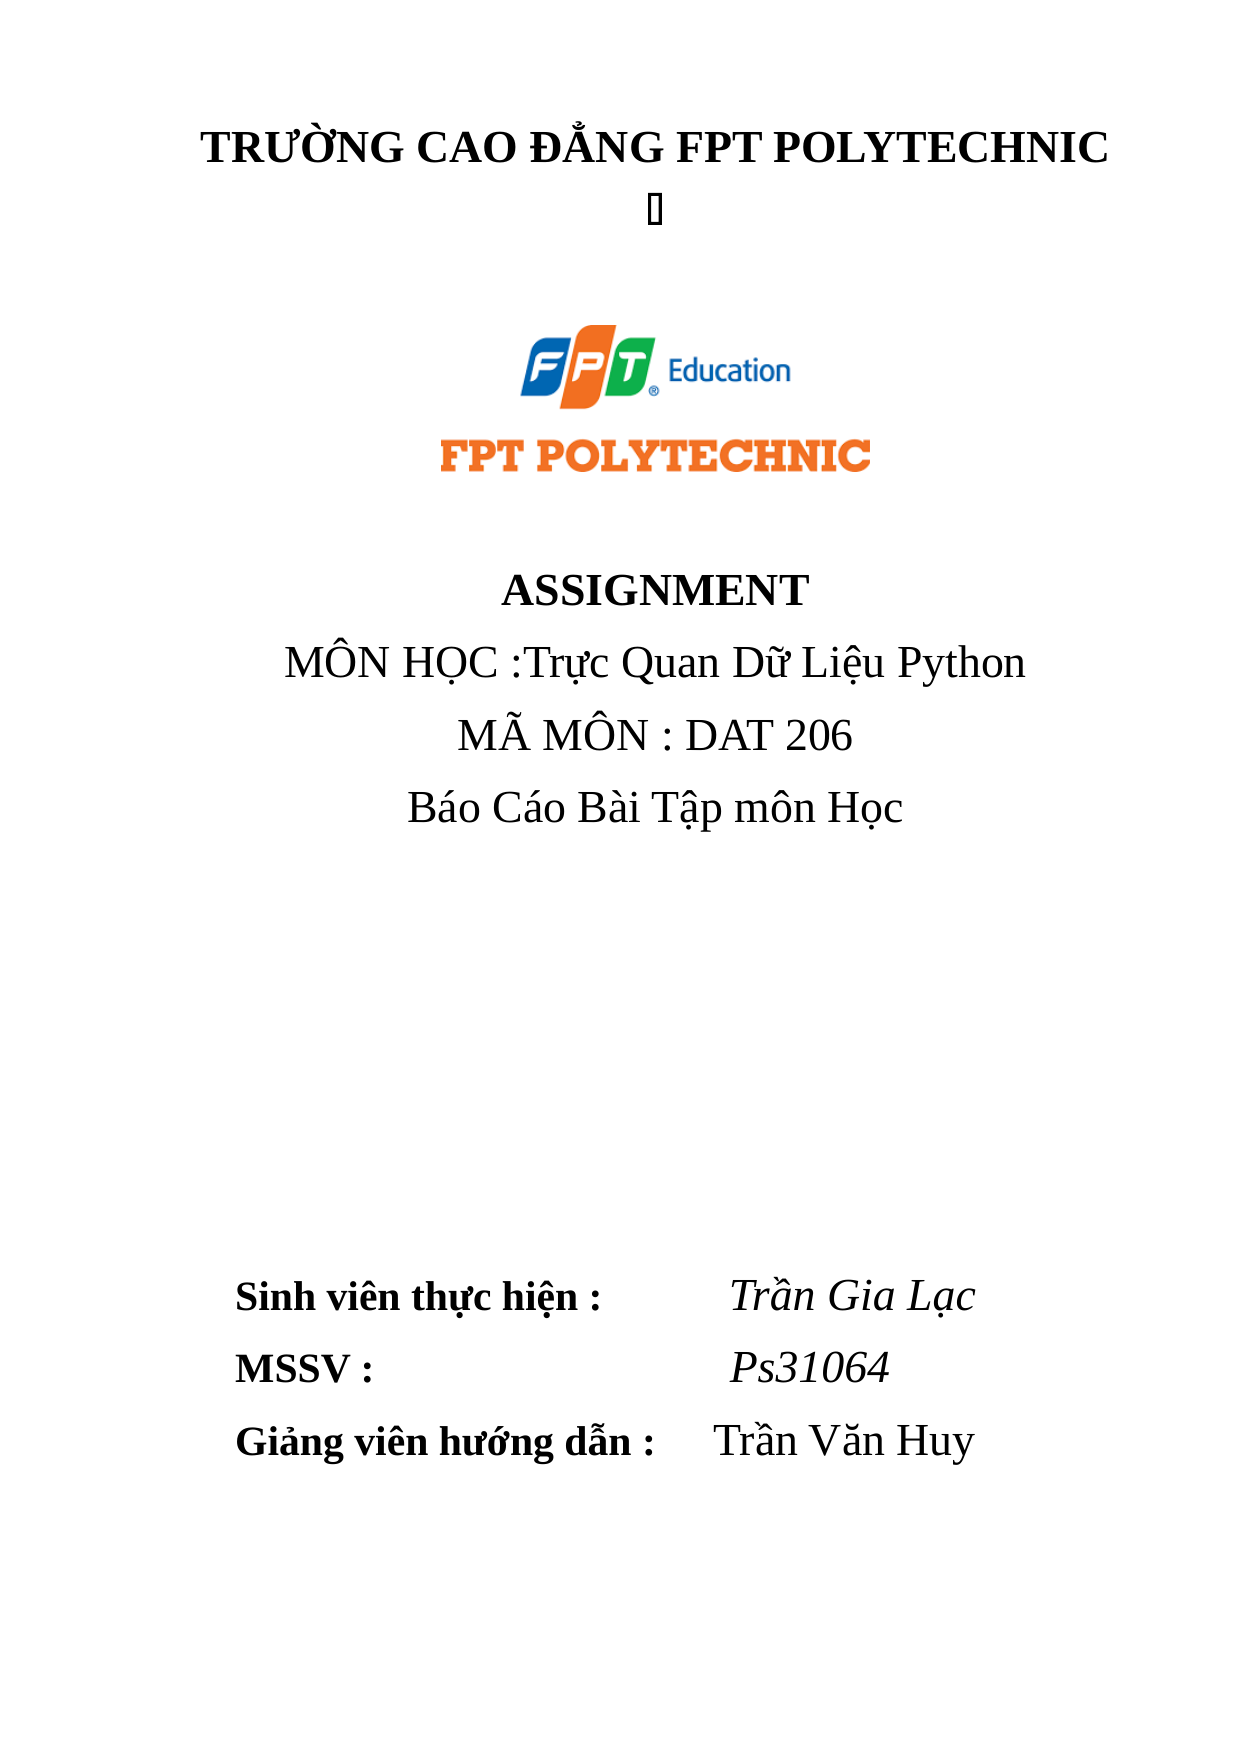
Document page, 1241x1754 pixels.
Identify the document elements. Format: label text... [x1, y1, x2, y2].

text TRƯỜNG CAO ĐẲNG FPT POLYTECHNIC [191, 120, 1120, 173]
text Giảng viên hướng dẫn : Trần Văn Huy [235, 1412, 1120, 1465]
text Báo Cáo Bài Tập môn Học [191, 780, 1120, 833]
text MÔN HỌC :Trực Quan Dữ Liệu Python [191, 635, 1120, 688]
text ASSIGNMENT [191, 562, 1120, 615]
text Sinh viên thực hiện : Trần Gia Lạc [235, 1267, 1120, 1320]
text MÃ MÔN : DAT 206 [191, 707, 1120, 760]
picture [441, 325, 870, 472]
text MSSV : Ps31064 [235, 1339, 1120, 1392]
